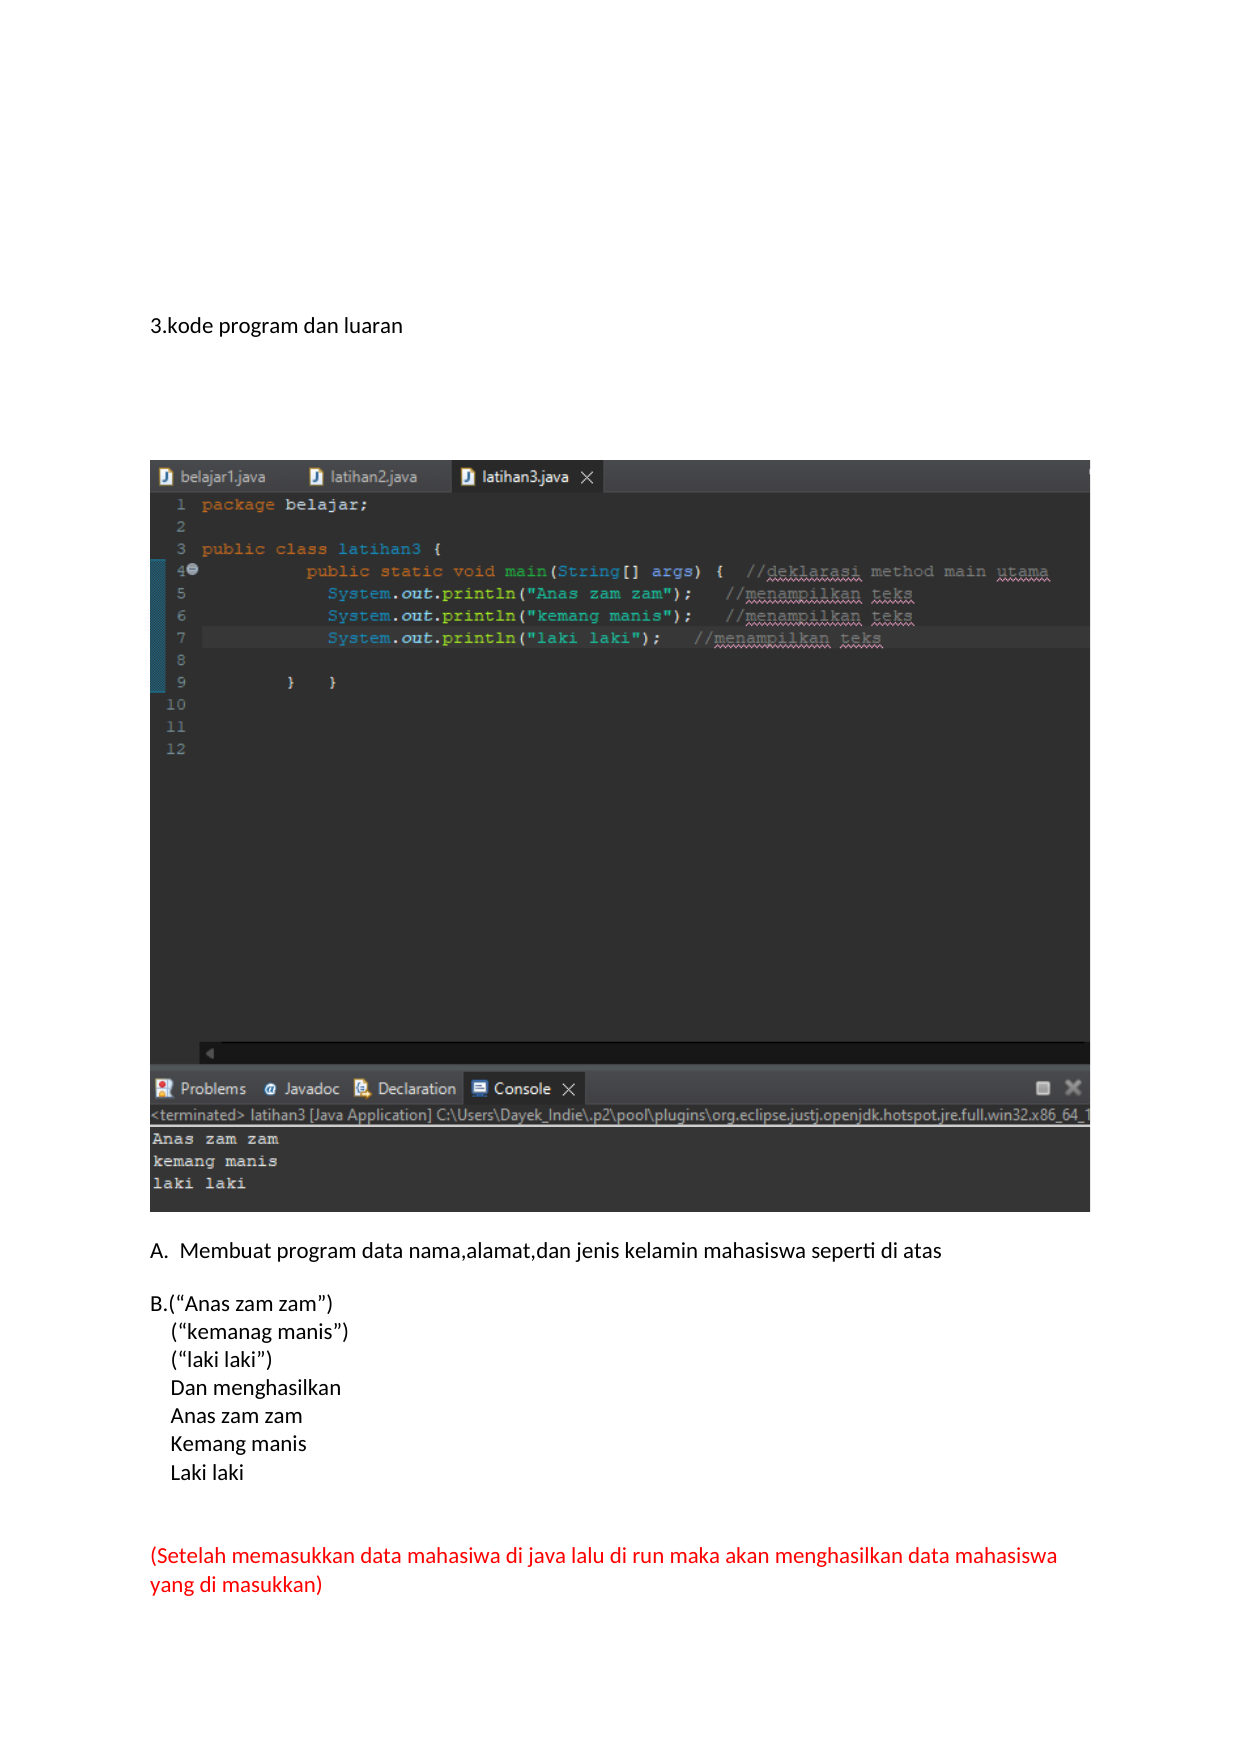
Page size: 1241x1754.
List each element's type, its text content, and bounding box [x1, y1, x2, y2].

text B.(“Anas zam zam”) [150, 1289, 1090, 1317]
text (“kemanag manis”) [150, 1317, 1090, 1346]
text (Setelah memasukkan data mahasiwa di java lalu di run maka akan menghasilkan data mahasiswa yang di masukkan) [150, 1486, 1090, 1598]
text 3.kode program dan luaran [150, 311, 1090, 339]
text (“laki laki”) [150, 1346, 1090, 1373]
text Dan menghasilkan [150, 1373, 1090, 1402]
text Laki laki [150, 1458, 1090, 1486]
text A. Membuat program data nama,alamat,dan jenis kelamin mahasiswa seperti di atas [150, 1236, 1090, 1264]
text Kemang manis [150, 1429, 1090, 1458]
text Anas zam zam [150, 1402, 1090, 1429]
picture [150, 460, 1091, 1212]
